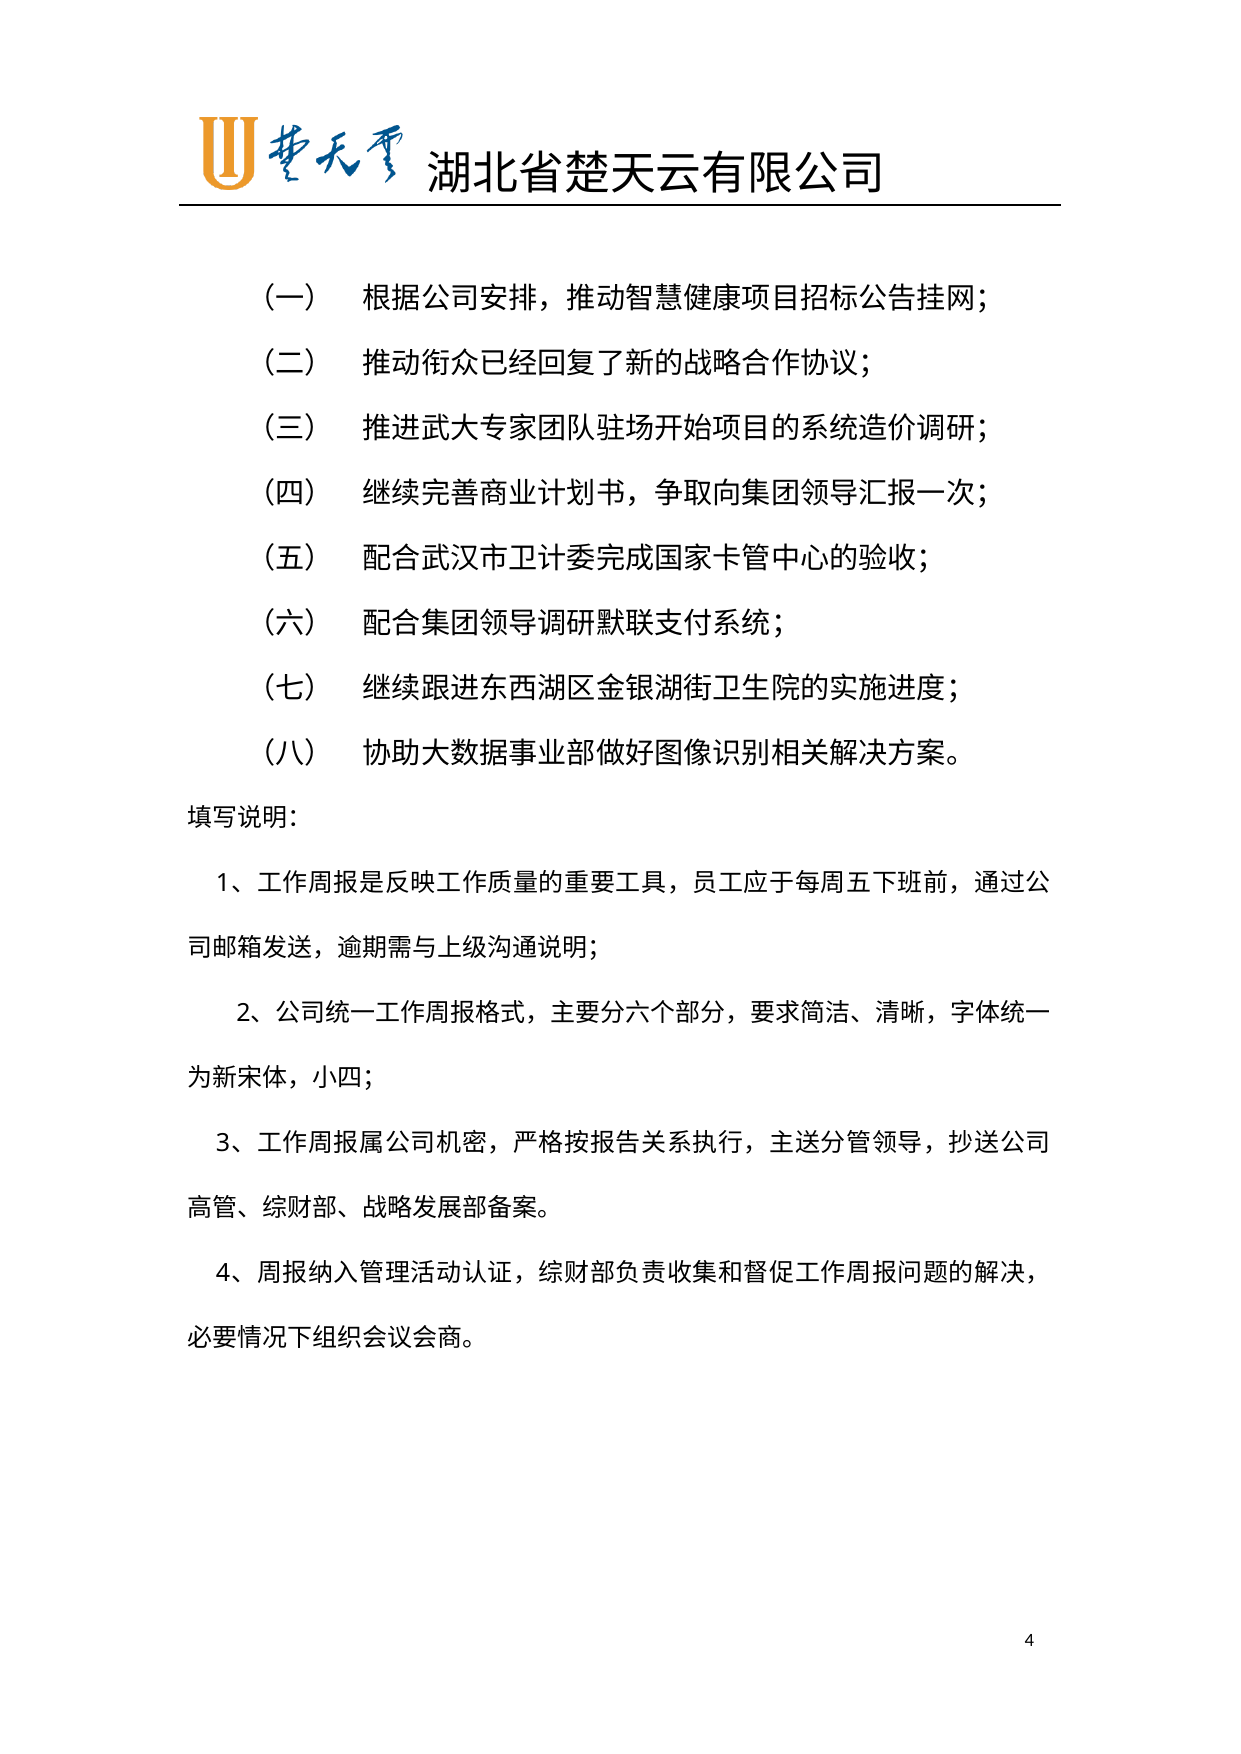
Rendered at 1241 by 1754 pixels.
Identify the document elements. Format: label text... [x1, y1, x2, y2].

list 协助大数据事业部做好图像识别相关解决方案。 [246, 718, 1053, 783]
text 3、工作周报属公司机密，严格按报告关系执行，主送分管领导，抄送公司高管、综财部、战略发展部备案。 [187, 1108, 1053, 1238]
list 继续完善商业计划书，争取向集团领导汇报一次； [246, 458, 1053, 523]
picture [199, 117, 403, 190]
list 推进武大专家团队驻场开始项目的系统造价调研； [246, 393, 1053, 458]
list 继续跟进东西湖区金银湖街卫生院的实施进度； [246, 653, 1053, 718]
text 2、公司统一工作周报格式，主要分六个部分，要求简洁、清晰，字体统一为新宋体，小四； [187, 978, 1053, 1108]
list 配合武汉市卫计委完成国家卡管中心的验收； [246, 523, 1053, 588]
text 1、工作周报是反映工作质量的重要工具，员工应于每周五下班前，通过公司邮箱发送，逾期需与上级沟通说明； [187, 848, 1053, 978]
text 填写说明： [187, 783, 1053, 848]
text 4、周报纳入管理活动认证，综财部负责收集和督促工作周报问题的解决，必要情况下组织会议会商。 [187, 1238, 1053, 1368]
list 配合集团领导调研默联支付系统； [246, 588, 1053, 653]
list 推动衔众已经回复了新的战略合作协议； [246, 328, 1053, 393]
list 根据公司安排，推动智慧健康项目招标公告挂网； [246, 263, 1053, 328]
